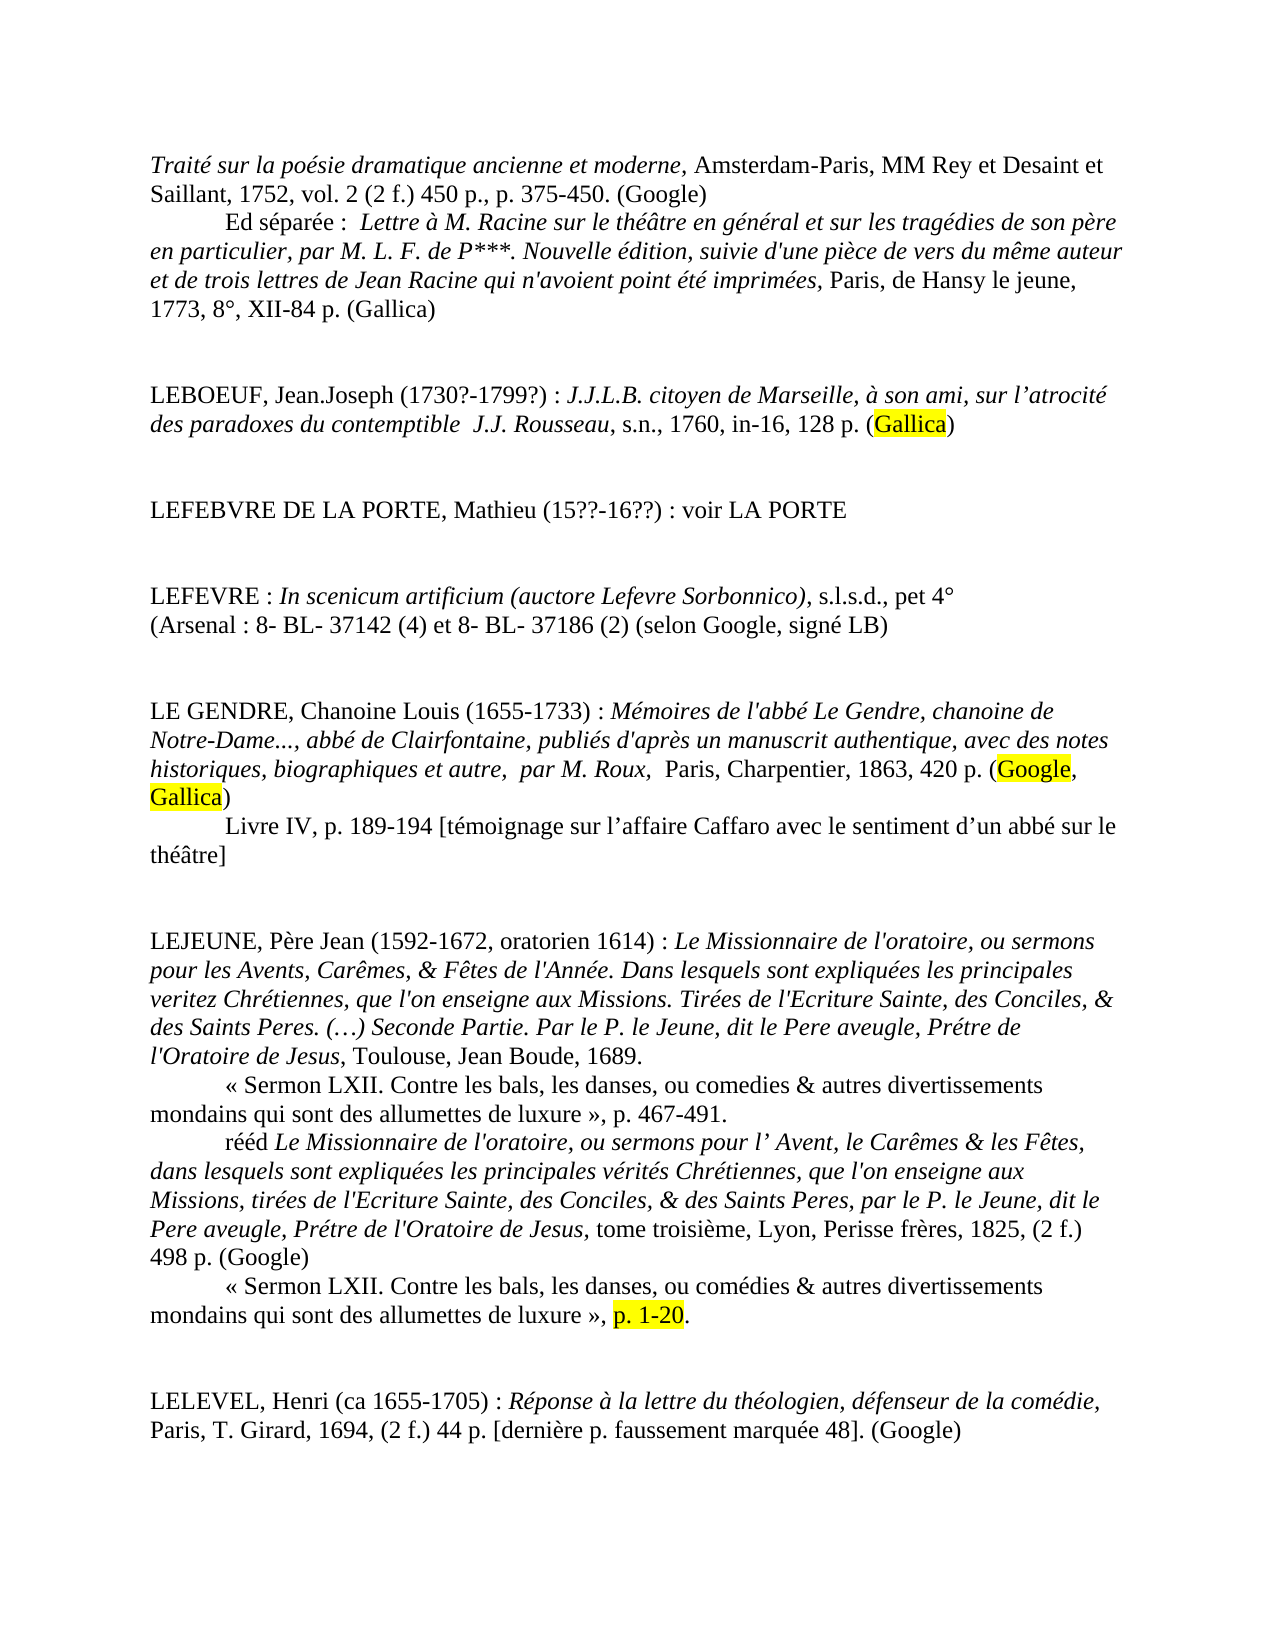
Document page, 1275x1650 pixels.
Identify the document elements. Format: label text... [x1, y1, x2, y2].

text « Sermon LXII. Contre les bals, les danses, ou comédies & autres divertissements mondains qui sont des allumettes de luxure », p. 1-20. [150, 1271, 1125, 1329]
text rééd Le Missionnaire de l'oratoire, ou sermons pour l’ Avent, le Carêmes & les Fêtes, dans lesquels sont expliquées les principales vérités Chrétiennes, que l'on enseigne aux Missions, tirées de l'Ecriture Sainte, des Conciles, & des Saints Peres, par le P. le Jeune, dit le Pere aveugle, Prétre de l'Oratoire de Jesus, tome troisième, Lyon, Perisse frères, 1825, (2 f.) 498 p. (Google) [150, 1127, 1125, 1271]
text LELEVEL, Henri (ca 1655-1705) : Réponse à la lettre du théologien, défenseur de la comédie, Paris, T. Girard, 1694, (2 f.) 44 p. [dernière p. faussement marquée 48]. (Google) [150, 1386, 1125, 1444]
text Ed séparée : Lettre à M. Racine sur le théâtre en général et sur les tragédies de son père en particulier, par M. L. F. de P***. Nouvelle édition, suivie d'une pièce de vers du même auteur et de trois lettres de Jean Racine qui n'avoient point été imprimées, Paris, de Hansy le jeune, 1773, 8°, XII-84 p. (Gallica) [150, 207, 1125, 322]
text LEBOEUF, Jean.Joseph (1730?-1799?) : J.J.L.B. citoyen de Marseille, à son ami, sur l’atrocité des paradoxes du contemptible J.J. Rousseau, s.n., 1760, in-16, 128 p. (Gallica) [150, 380, 1125, 437]
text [150, 150, 1125, 207]
list LE GENDRE, Chanoine Louis (1655-1733) : Mémoires de l'abbé Le Gendre, chanoine de Notre-Dame..., abbé de Clairfontaine, publiés d'après un manuscrit authentique, avec des notes historiques, biographiques et autre, par M. Roux, Paris, Charpentier, 1863, 420 p. (Google, Gallica) [150, 696, 1125, 811]
text (Arsenal : 8- BL- 37142 (4) et 8- BL- 37186 (2) (selon Google, signé LB) [150, 610, 1125, 639]
text « Sermon LXII. Contre les bals, les danses, ou comedies & autres divertissements mondains qui sont des allumettes de luxure », p. 467-491. [150, 1070, 1125, 1127]
text Livre IV, p. 189-194 [témoignage sur l’affaire Caffaro avec le sentiment d’un abbé sur le théâtre] [150, 811, 1125, 869]
text LEFEVRE : In scenicum artificium (auctore Lefevre Sorbonnico), s.l.s.d., pet 4° [150, 581, 1125, 610]
text LEJEUNE, Père Jean (1592-1672, oratorien 1614) : Le Missionnaire de l'oratoire, ou sermons pour les Avents, Carêmes, & Fêtes de l'Année. Dans lesquels sont expliquées les principales veritez Chrétiennes, que l'on enseigne aux Missions. Tirées de l'Ecriture Sainte, des Conciles, & des Saints Peres. (…) Seconde Partie. Par le P. le Jeune, dit le Pere aveugle, Prétre de l'Oratoire de Jesus, Toulouse, Jean Boude, 1689. [150, 926, 1125, 1070]
text LEFEBVRE DE LA PORTE, Mathieu (15??-16??) : voir LA PORTE [150, 495, 1125, 524]
